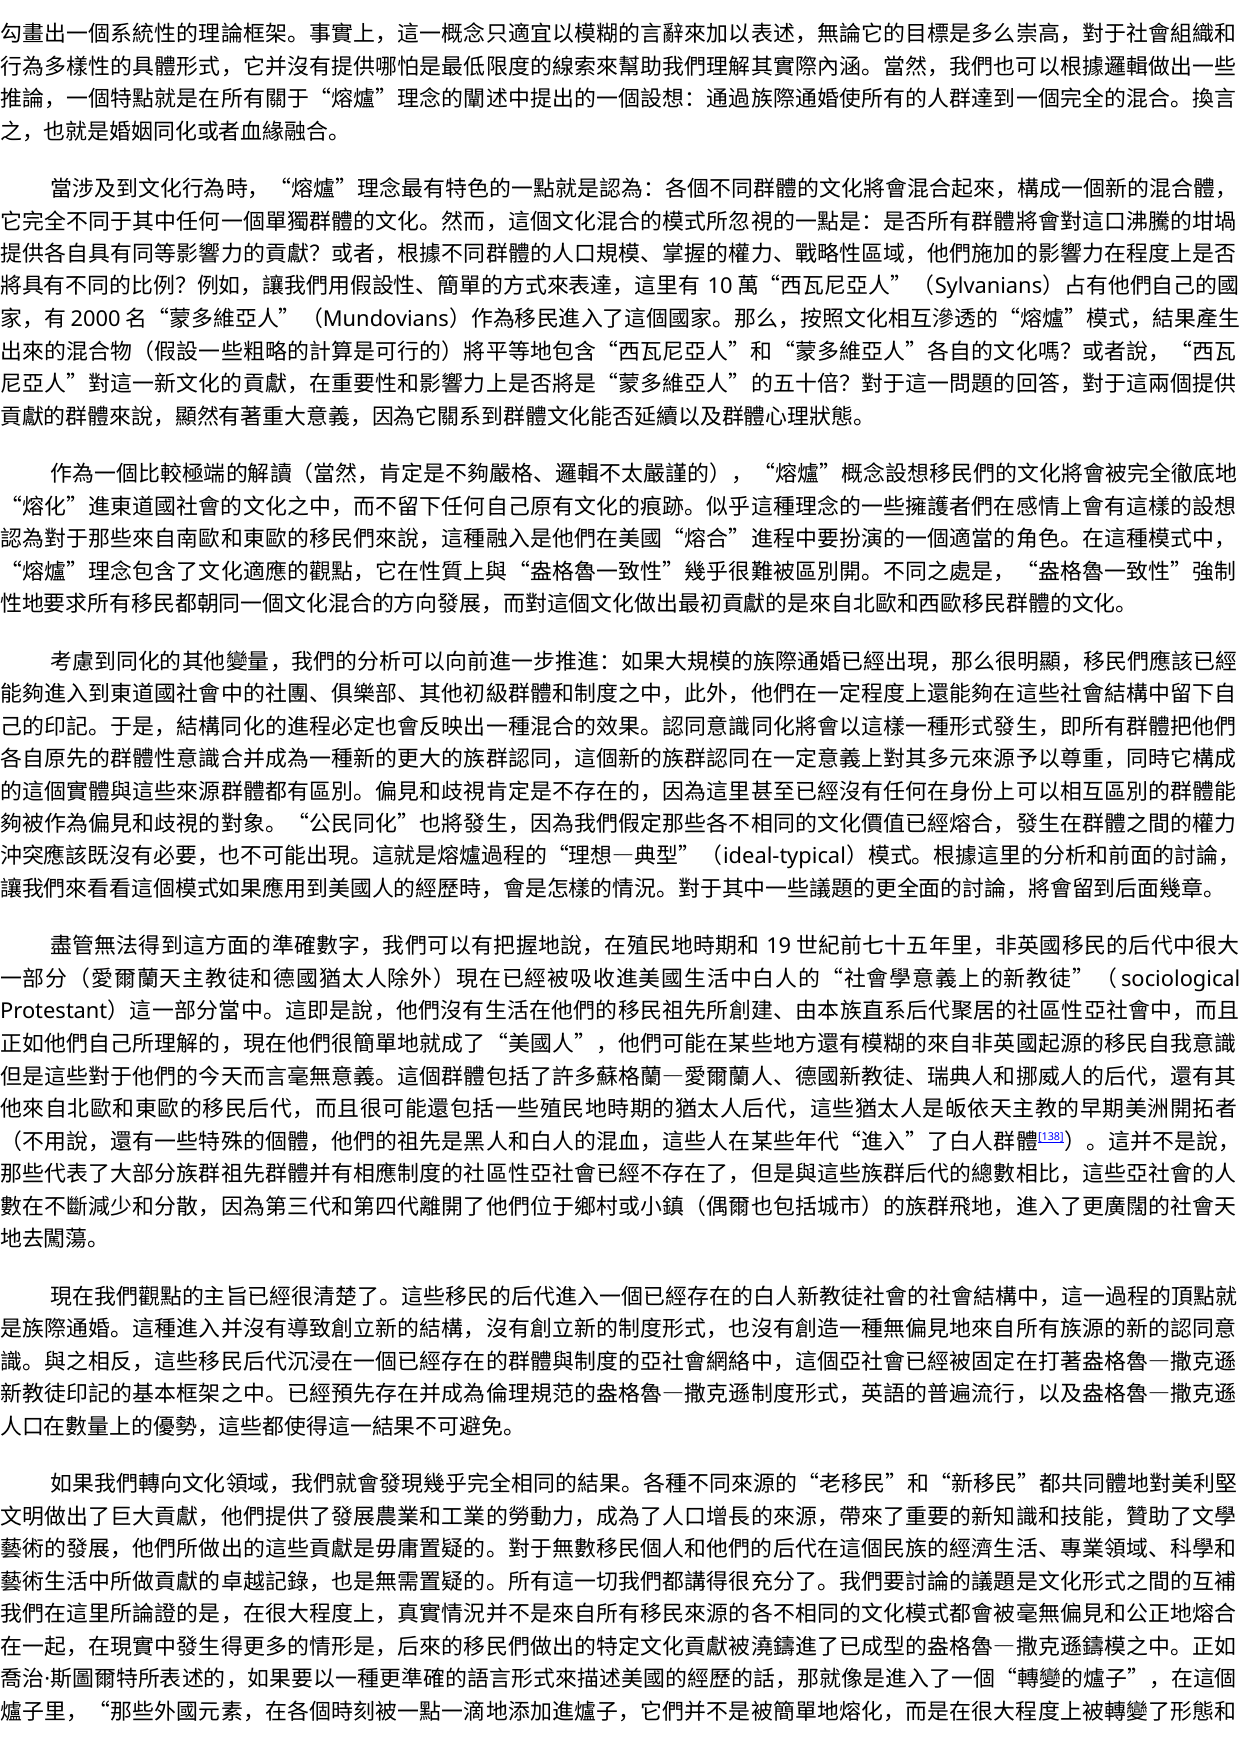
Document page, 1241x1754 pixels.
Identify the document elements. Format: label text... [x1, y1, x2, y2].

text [0, 1466, 1240, 1726]
text 盡管無法得到這方面的準確數字，我們可以有把握地說，在殖民地時期和19世紀前七十五年里，非英國移民的后代中很大一部分（愛爾蘭天主教徒和德國猶太人除外）現在已經被吸收進美國生活中白人的“社會學意義上的新教徒”（sociological Protestant）這一部分當中。這即是說，他們沒有生活在他們的移民祖先所創建、由本族直系后代聚居的社區性亞社會中，而且正如他們自己所理解的，現在他們很簡單地就成了“美國人”，他們可能在某些地方還有模糊的來自非英國起源的移民自我意識，但是這些對于他們的今天而言毫無意義。這個群體包括了許多蘇格蘭—愛爾蘭人、德國新教徒、瑞典人和挪威人的后代，還有其他來自北歐和東歐的移民后代，而且很可能還包括一些殖民地時期的猶太人后代，這些猶太人是皈依天主教的早期美洲開拓者（不用說，還有一些特殊的個體，他們的祖先是黑人和白人的混血，這些人在某些年代“進入”了白人群體[138]）。這并不是說，那些代表了大部分族群祖先群體并有相應制度的社區性亞社會已經不存在了，但是與這些族群后代的總數相比，這些亞社會的人數在不斷減少和分散，因為第三代和第四代離開了他們位于鄉村或小鎮（偶爾也包括城市）的族群飛地，進入了更廣闊的社會天地去闖蕩。 [0, 928, 1240, 1253]
text 考慮到同化的其他變量，我們的分析可以向前進一步推進：如果大規模的族際通婚已經出現，那么很明顯，移民們應該已經能夠進入到東道國社會中的社團、俱樂部、其他初級群體和制度之中，此外，他們在一定程度上還能夠在這些社會結構中留下自己的印記。于是，結構同化的進程必定也會反映出一種混合的效果。認同意識同化將會以這樣一種形式發生，即所有群體把他們各自原先的群體性意識合并成為一種新的更大的族群認同，這個新的族群認同在一定意義上對其多元來源予以尊重，同時它構成的這個實體與這些來源群體都有區別。偏見和歧視肯定是不存在的，因為這里甚至已經沒有任何在身份上可以相互區別的群體能夠被作為偏見和歧視的對象。“公民同化”也將發生，因為我們假定那些各不相同的文化價值已經熔合，發生在群體之間的權力沖突應該既沒有必要，也不可能出現。這就是熔爐過程的“理想—典型”（ideal-typical）模式。根據這里的分析和前面的討論，讓我們來看看這個模式如果應用到美國人的經歷時，會是怎樣的情況。對于其中一些議題的更全面的討論，將會留到后面幾章。 [0, 643, 1240, 903]
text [0, 16, 1240, 146]
text 當涉及到文化行為時，“熔爐”理念最有特色的一點就是認為：各個不同群體的文化將會混合起來，構成一個新的混合體，它完全不同于其中任何一個單獨群體的文化。然而，這個文化混合的模式所忽視的一點是：是否所有群體將會對這口沸騰的坩堝提供各自具有同等影響力的貢獻？或者，根據不同群體的人口規模、掌握的權力、戰略性區域，他們施加的影響力在程度上是否將具有不同的比例？例如，讓我們用假設性、簡單的方式來表達，這里有10萬“西瓦尼亞人”（Sylvanians）占有他們自己的國家，有2000名“蒙多維亞人”（Mundovians）作為移民進入了這個國家。那么，按照文化相互滲透的“熔爐”模式，結果產生出來的混合物（假設一些粗略的計算是可行的）將平等地包含“西瓦尼亞人”和“蒙多維亞人”各自的文化嗎？或者說，“西瓦尼亞人”對這一新文化的貢獻，在重要性和影響力上是否將是“蒙多維亞人”的五十倍？對于這一問題的回答，對于這兩個提供貢獻的群體來說，顯然有著重大意義，因為它關系到群體文化能否延續以及群體心理狀態。 [0, 171, 1240, 431]
text 現在我們觀點的主旨已經很清楚了。這些移民的后代進入一個已經存在的白人新教徒社會的社會結構中，這一過程的頂點就是族際通婚。這種進入并沒有導致創立新的結構，沒有創立新的制度形式，也沒有創造一種無偏見地來自所有族源的新的認同意識。與之相反，這些移民后代沉浸在一個已經存在的群體與制度的亞社會網絡中，這個亞社會已經被固定在打著盎格魯—撒克遜新教徒印記的基本框架之中。已經預先存在并成為倫理規范的盎格魯—撒克遜制度形式，英語的普遍流行，以及盎格魯—撒克遜人口在數量上的優勢，這些都使得這一結果不可避免。 [0, 1278, 1240, 1441]
text 作為一個比較極端的解讀（當然，肯定是不夠嚴格、邏輯不太嚴謹的），“熔爐”概念設想移民們的文化將會被完全徹底地“熔化”進東道國社會的文化之中，而不留下任何自己原有文化的痕跡。似乎這種理念的一些擁護者們在感情上會有這樣的設想，認為對于那些來自南歐和東歐的移民們來說，這種融入是他們在美國“熔合”進程中要扮演的一個適當的角色。在這種模式中，“熔爐”理念包含了文化適應的觀點，它在性質上與“盎格魯一致性”幾乎很難被區別開。不同之處是，“盎格魯一致性”強制性地要求所有移民都朝同一個文化混合的方向發展，而對這個文化做出最初貢獻的是來自北歐和西歐移民群體的文化。 [0, 456, 1240, 618]
